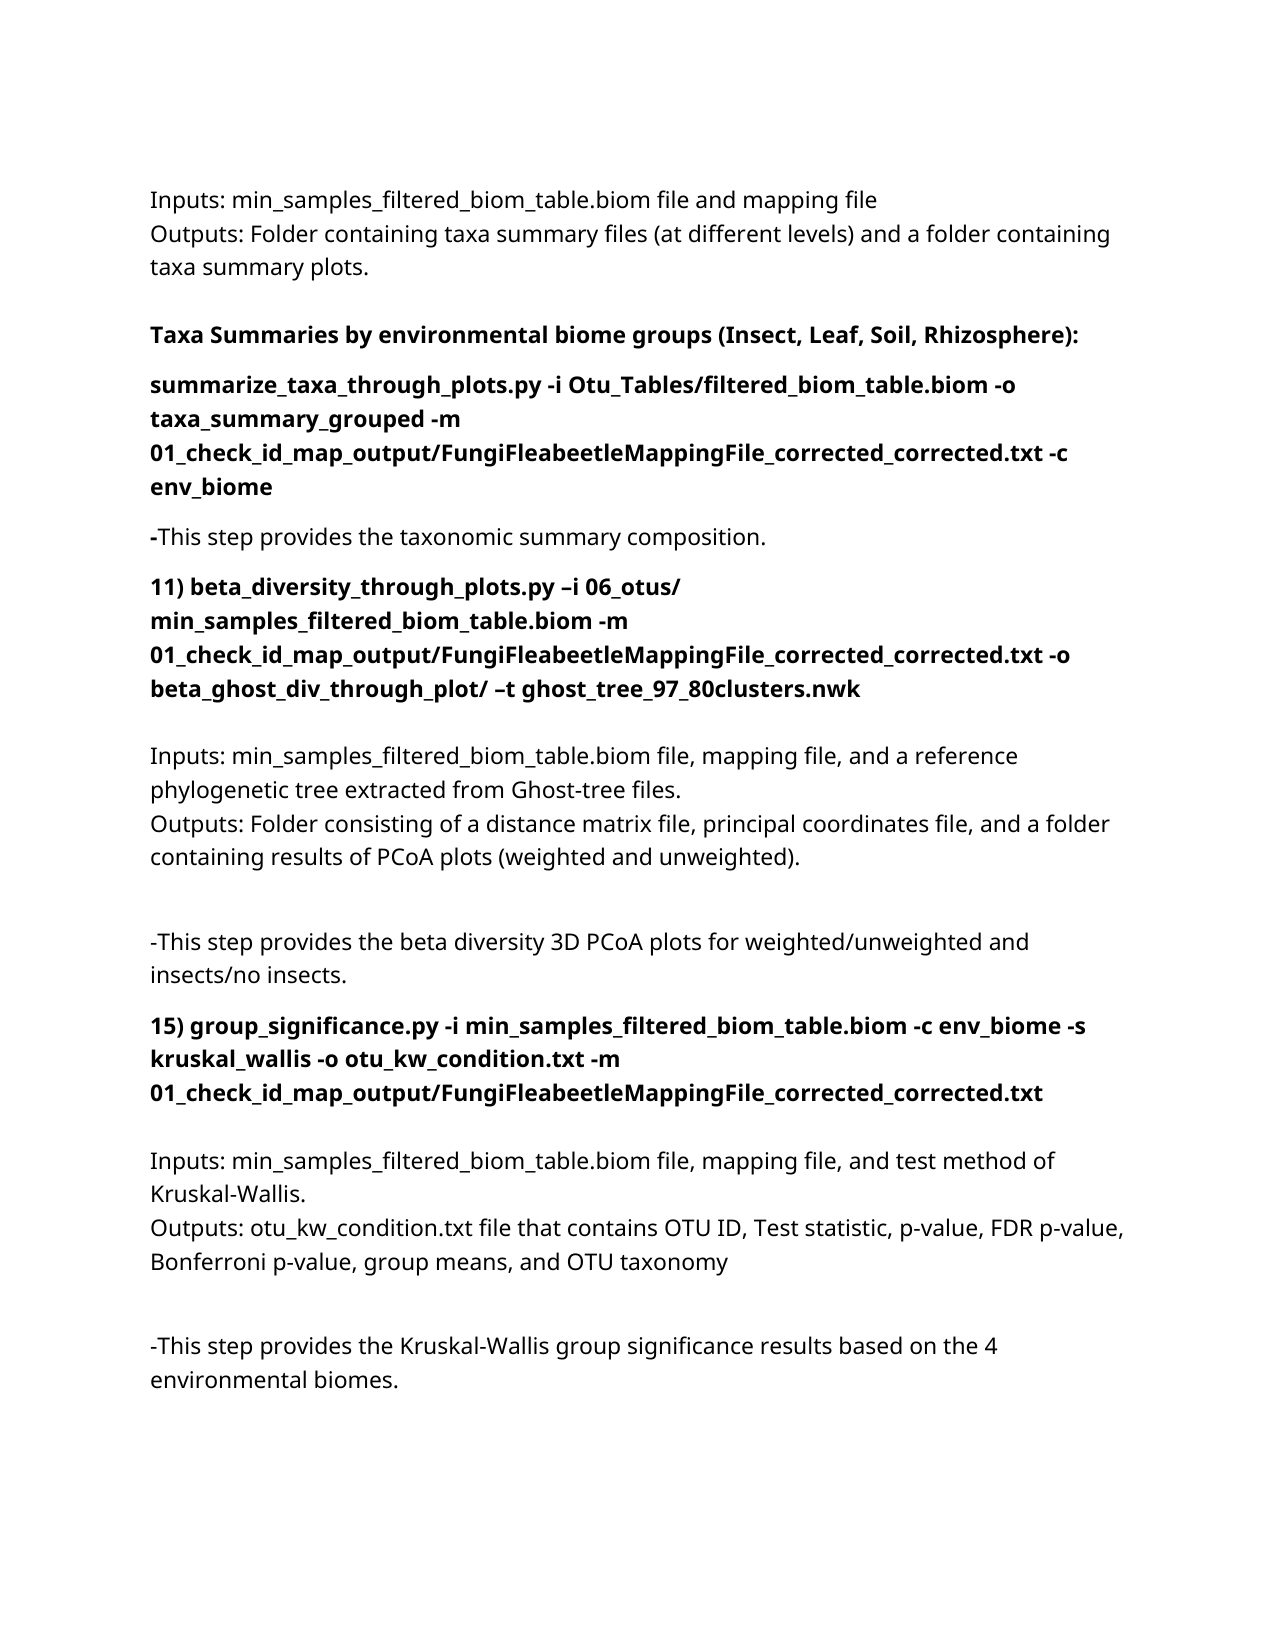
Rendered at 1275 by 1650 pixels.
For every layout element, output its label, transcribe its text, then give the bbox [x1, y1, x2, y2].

text 11) beta_diversity_through_plots.py –i 06_otus/ min_samples_filtered_biom_table.biom -m 01_check_id_map_output/FungiFleabeetleMappingFile_corrected_corrected.txt -o beta_ghost_div_through_plot/ –t ghost_tree_97_80clusters.nwk [150, 571, 1125, 704]
text Inputs: min_samples_filtered_biom_table.biom file and mapping file [150, 184, 1125, 215]
text Inputs: min_samples_filtered_biom_table.biom file, mapping file, and a reference phylogenetic tree extracted from Ghost-tree files. [150, 740, 1125, 805]
text Outputs: Folder consisting of a distance matrix file, principal coordinates file, and a folder containing results of PCoA plots (weighted and unweighted). [150, 807, 1125, 872]
text summarize_taxa_through_plots.py -i Otu_Tables/filtered_biom_table.biom -o taxa_summary_grouped -m 01_check_id_map_output/FungiFleabeetleMappingFile_corrected_corrected.txt -c env_biome [150, 369, 1125, 502]
text -This step provides the taxonomic summary composition. [150, 521, 1125, 552]
text -This step provides the Kruskal-Wallis group significance results based on the 4 environmental biomes. [150, 1330, 1125, 1395]
text 15) group_significance.py -i min_samples_filtered_biom_table.biom -c env_biome -s kruskal_wallis -o otu_kw_condition.txt -m 01_check_id_map_output/FungiFleabeetleMappingFile_corrected_corrected.txt [150, 1009, 1125, 1108]
text Inputs: min_samples_filtered_biom_table.biom file, mapping file, and test method of Kruskal-Wallis. [150, 1144, 1125, 1209]
text Outputs: otu_kw_condition.txt file that contains OTU ID, Test statistic, p-value, FDR p-value, Bonferroni p-value, group means, and OTU taxonomy [150, 1212, 1125, 1277]
text Outputs: Folder containing taxa summary files (at different levels) and a folder containing taxa summary plots. [150, 217, 1125, 282]
text Taxa Summaries by environmental biome groups (Insect, Leaf, Soil, Rhizosphere): [150, 319, 1125, 350]
text -This step provides the beta diversity 3D PCoA plots for weighted/unweighted and insects/no insects. [150, 925, 1125, 990]
